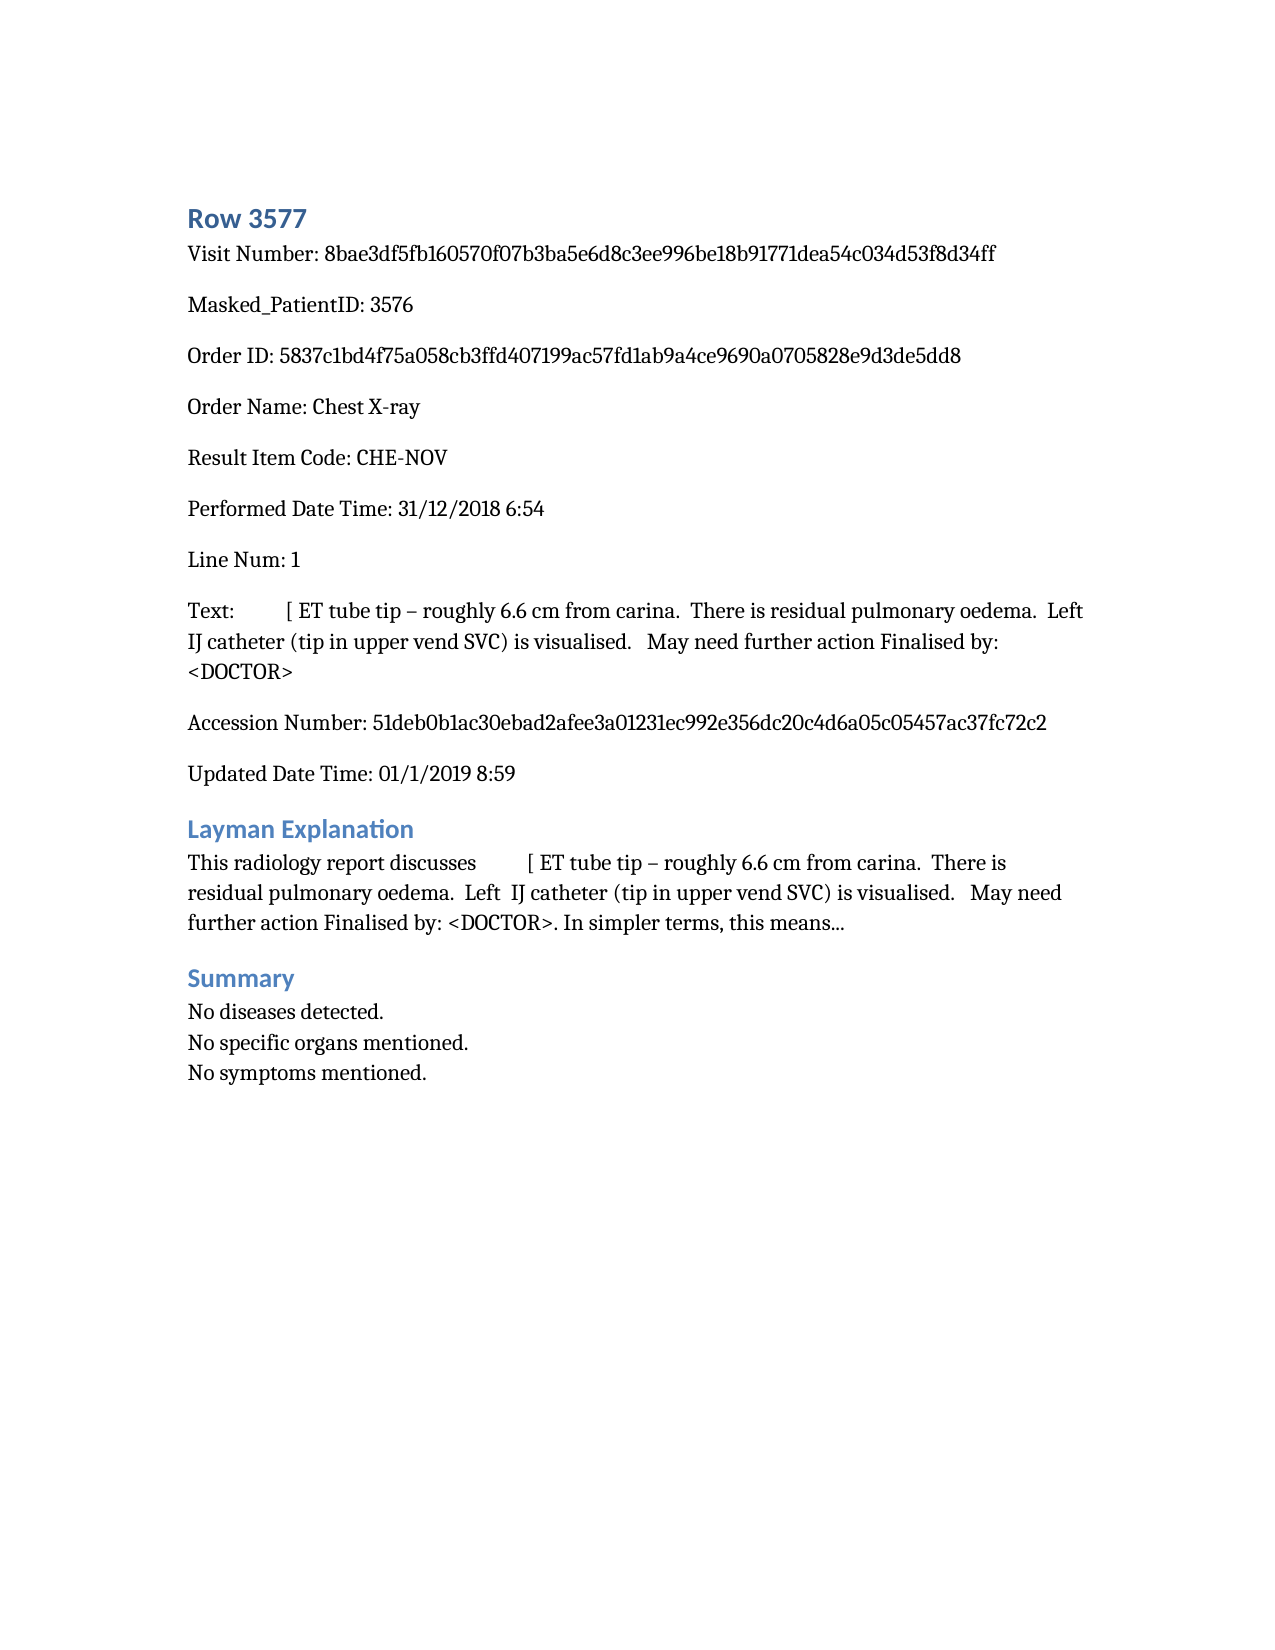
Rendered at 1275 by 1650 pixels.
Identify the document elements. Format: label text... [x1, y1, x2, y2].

text Performed Date Time: 31/12/2018 6:54 [187, 496, 1087, 522]
text No diseases detected. No specific organs mentioned. No symptoms mentioned. [187, 999, 1087, 1086]
text Masked_PatientID: 3576 [187, 292, 1087, 318]
text Accession Number: 51deb0b1ac30ebad2afee3a01231ec992e356dc20c4d6a05c05457ac37fc72c2 [187, 710, 1087, 736]
text Result Item Code: CHE-NOV [187, 445, 1087, 471]
subtitle Layman Explanation [187, 812, 1087, 845]
text Line Num: 1 [187, 547, 1087, 573]
text Order ID: 5837c1bd4f75a058cb3ffd407199ac57fd1ab9a4ce9690a0705828e9d3de5dd8 [187, 343, 1087, 369]
text Visit Number: 8bae3df5fb160570f07b3ba5e6d8c3ee996be18b91771dea54c034d53f8d34ff [187, 241, 1087, 267]
text This radiology report discusses [ ET tube tip – roughly 6.6 cm from carina. There is residual pulmonary oedema. Left IJ catheter (tip in upper vend SVC) is visualised. May need further action Finalised by: <DOCTOR>. In simpler terms, this means... [187, 850, 1087, 936]
text Updated Date Time: 01/1/2019 8:59 [187, 761, 1087, 787]
subtitle Summary [187, 961, 1087, 994]
text Order Name: Chest X-ray [187, 394, 1087, 420]
text Text: [ ET tube tip – roughly 6.6 cm from carina. There is residual pulmonary oedema. Left IJ catheter (tip in upper vend SVC) is visualised. May need further action Finalised by: <DOCTOR> [187, 598, 1087, 685]
subtitle Row 3577 [187, 200, 1087, 236]
